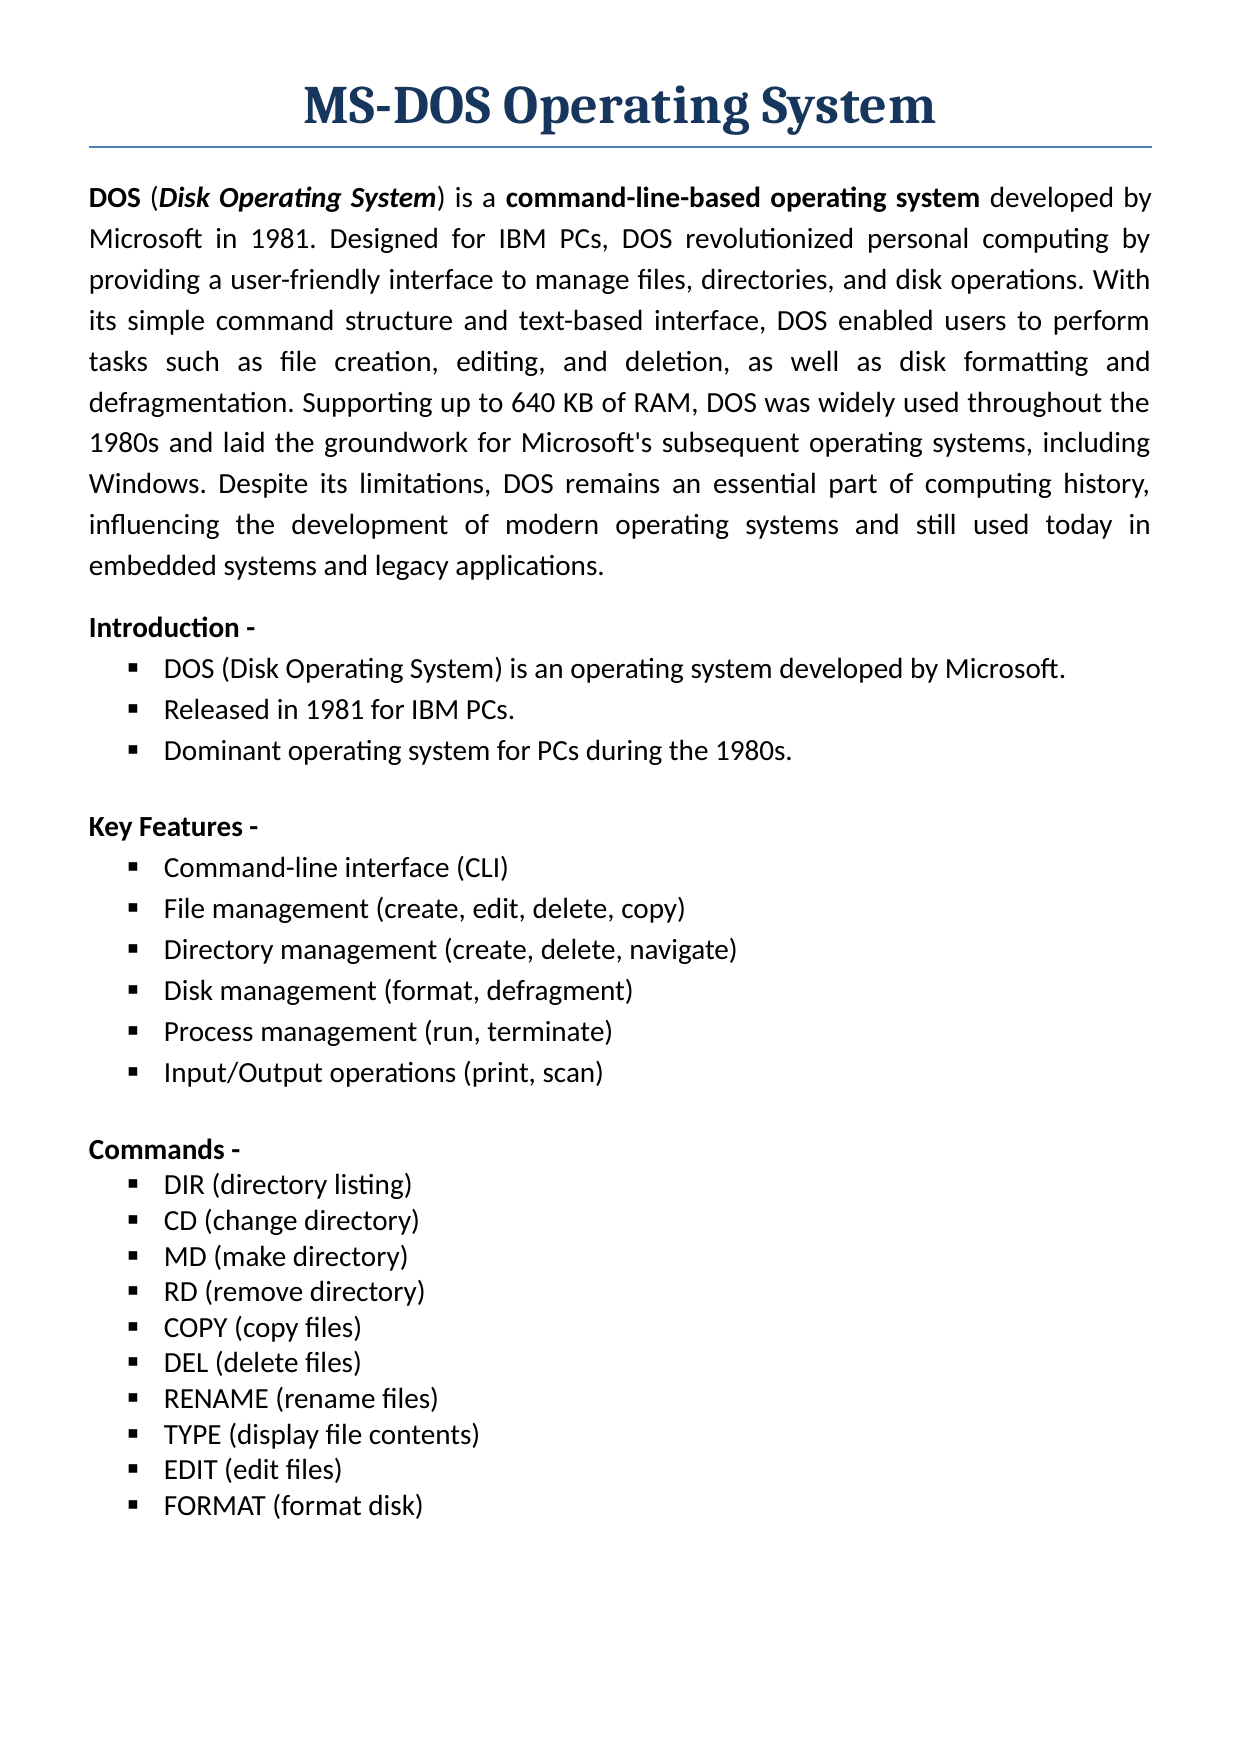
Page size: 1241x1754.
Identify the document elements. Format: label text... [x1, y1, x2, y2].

list Dominant operating system for PCs during the 1980s. [126, 732, 1152, 768]
list Command-line interface (CLI) [126, 849, 1152, 885]
list Directory management (create, delete, navigate) [126, 931, 1152, 967]
list EDIT (edit files) [126, 1451, 1152, 1487]
list DIR (directory listing) [126, 1166, 1152, 1202]
list COPY (copy files) [126, 1309, 1152, 1344]
text Key Features - [89, 808, 1152, 844]
text DOS (Disk Operating System) is a command-line-based operating system developed by Microsoft in 1981. Designed for IBM PCs, DOS revolutionized personal computing by providing a user-friendly interface to manage files, directories, and disk operations. With its simple command structure and text-based interface, DOS enabled users to perform tasks such as file creation, editing, and deletion, as well as disk formatting and defragmentation. Supporting up to 640 KB of RAM, DOS was widely used throughout the 1980s and laid the groundwork for Microsoft's subsequent operating systems, including Windows. Despite its limitations, DOS remains an essential part of computing history, influencing the development of modern operating systems and still used today in embedded systems and legacy applications. [89, 179, 1152, 583]
list MD (make directory) [126, 1238, 1152, 1273]
list Input/Output operations (print, scan) [126, 1054, 1152, 1090]
list CD (change directory) [126, 1202, 1152, 1238]
list Process management (run, terminate) [126, 1013, 1152, 1049]
list TYPE (display file contents) [126, 1416, 1152, 1451]
list RD (remove directory) [126, 1273, 1152, 1309]
list Disk management (format, defragment) [126, 972, 1152, 1008]
list File management (create, edit, delete, copy) [126, 890, 1152, 926]
list RENAME (rename files) [126, 1380, 1152, 1416]
text Introduction - [89, 609, 1152, 645]
list DOS (Disk Operating System) is an operating system developed by Microsoft. [126, 650, 1152, 686]
list DEL (delete files) [126, 1344, 1152, 1380]
text Commands - [89, 1131, 1152, 1166]
list FORMAT (format disk) [126, 1487, 1152, 1523]
list Released in 1981 for IBM PCs. [126, 691, 1152, 727]
title MS-DOS Operating System [89, 75, 1152, 146]
